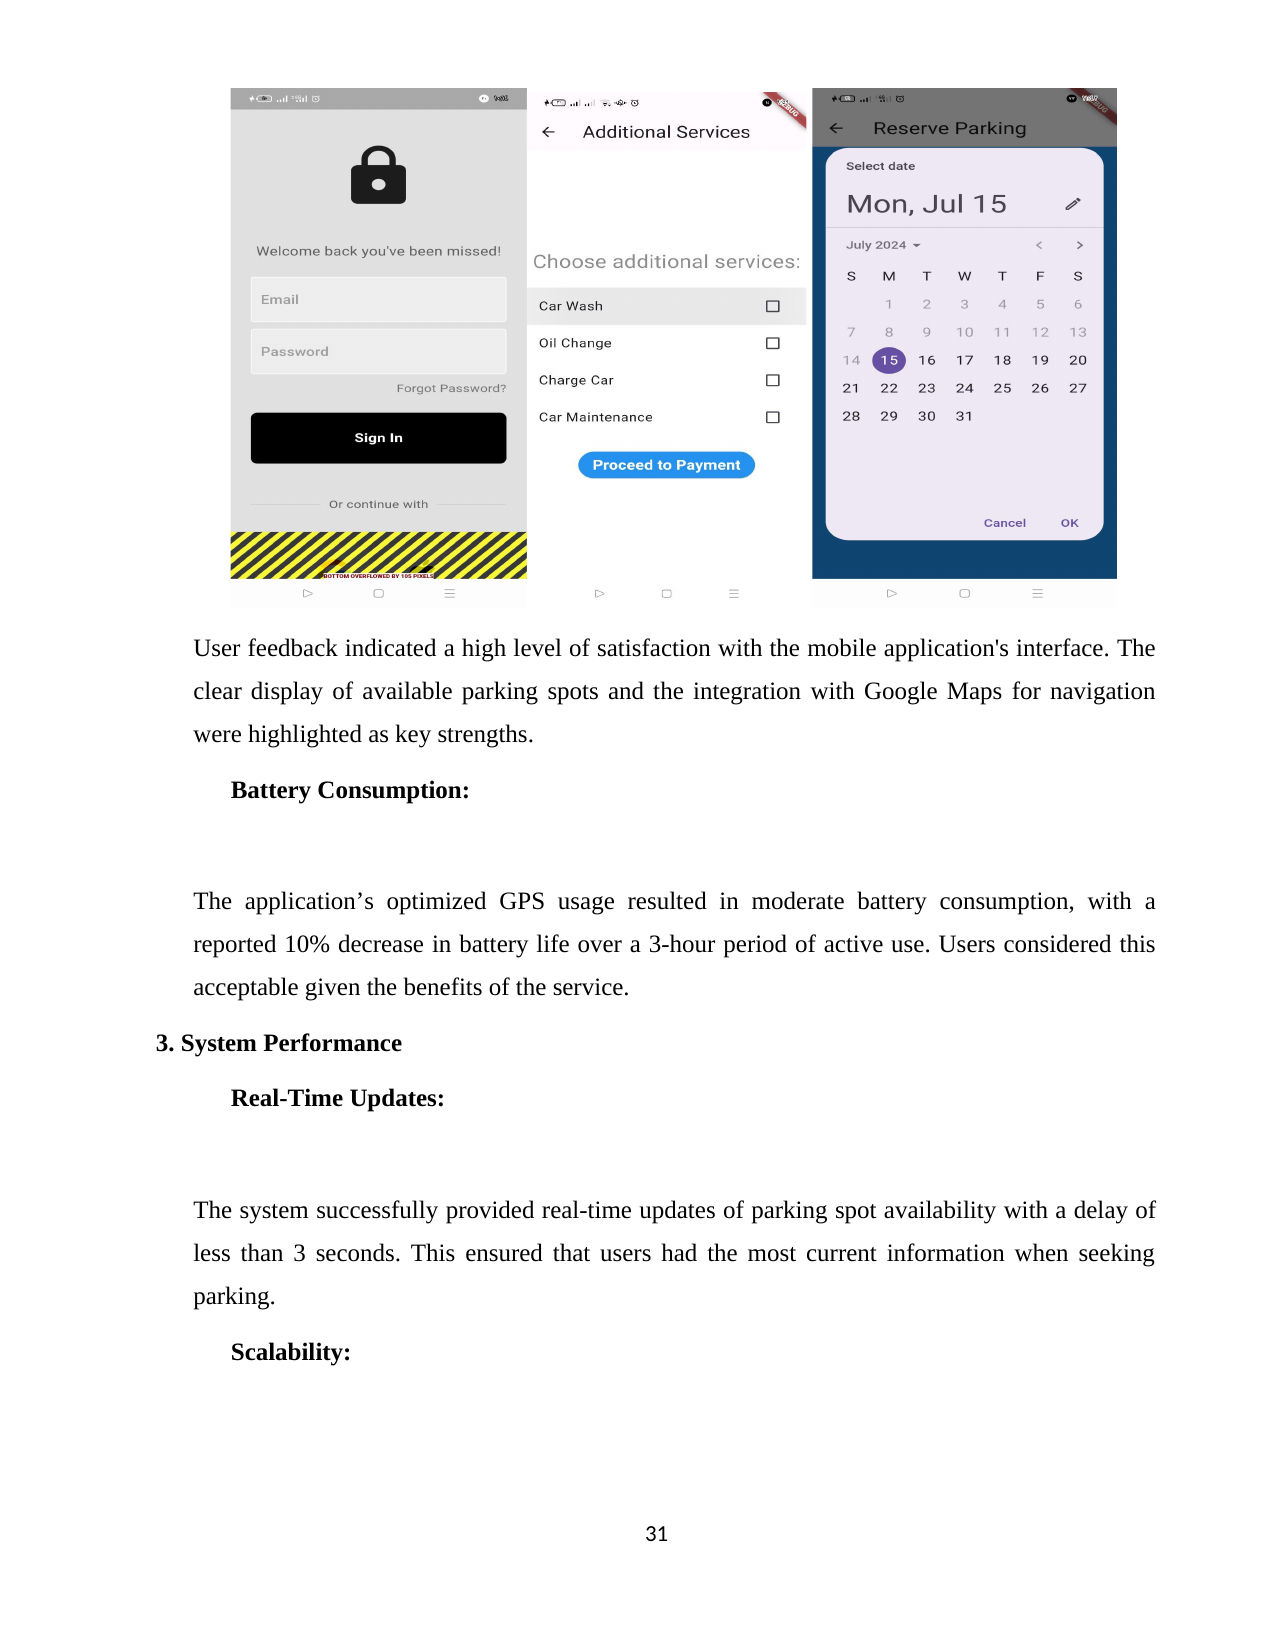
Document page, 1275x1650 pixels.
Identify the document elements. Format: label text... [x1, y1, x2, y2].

picture [812, 88, 1117, 608]
text Scalability: [193, 1337, 1157, 1365]
text Real-Time Updates: [193, 1083, 1157, 1112]
text 3. System Performance [118, 1028, 1157, 1057]
picture [230, 88, 807, 608]
text The application’s optimized GPS usage resulted in moderate battery consumption, with a reported 10% decrease in battery life over a 3-hour period of active use. Users considered this acceptable given the benefits of the service. [193, 886, 1157, 1001]
text User feedback indicated a high level of satisfaction with the mobile application's interface. The clear display of available parking spots and the integration with Google Maps for navigation were highlighted as key strengths. [193, 633, 1157, 748]
text Battery Consumption: [193, 775, 1157, 803]
text The system successfully provided real-time updates of parking spot availability with a delay of less than 3 seconds. This ensured that users had the most current information when seeking parking. [193, 1195, 1157, 1310]
